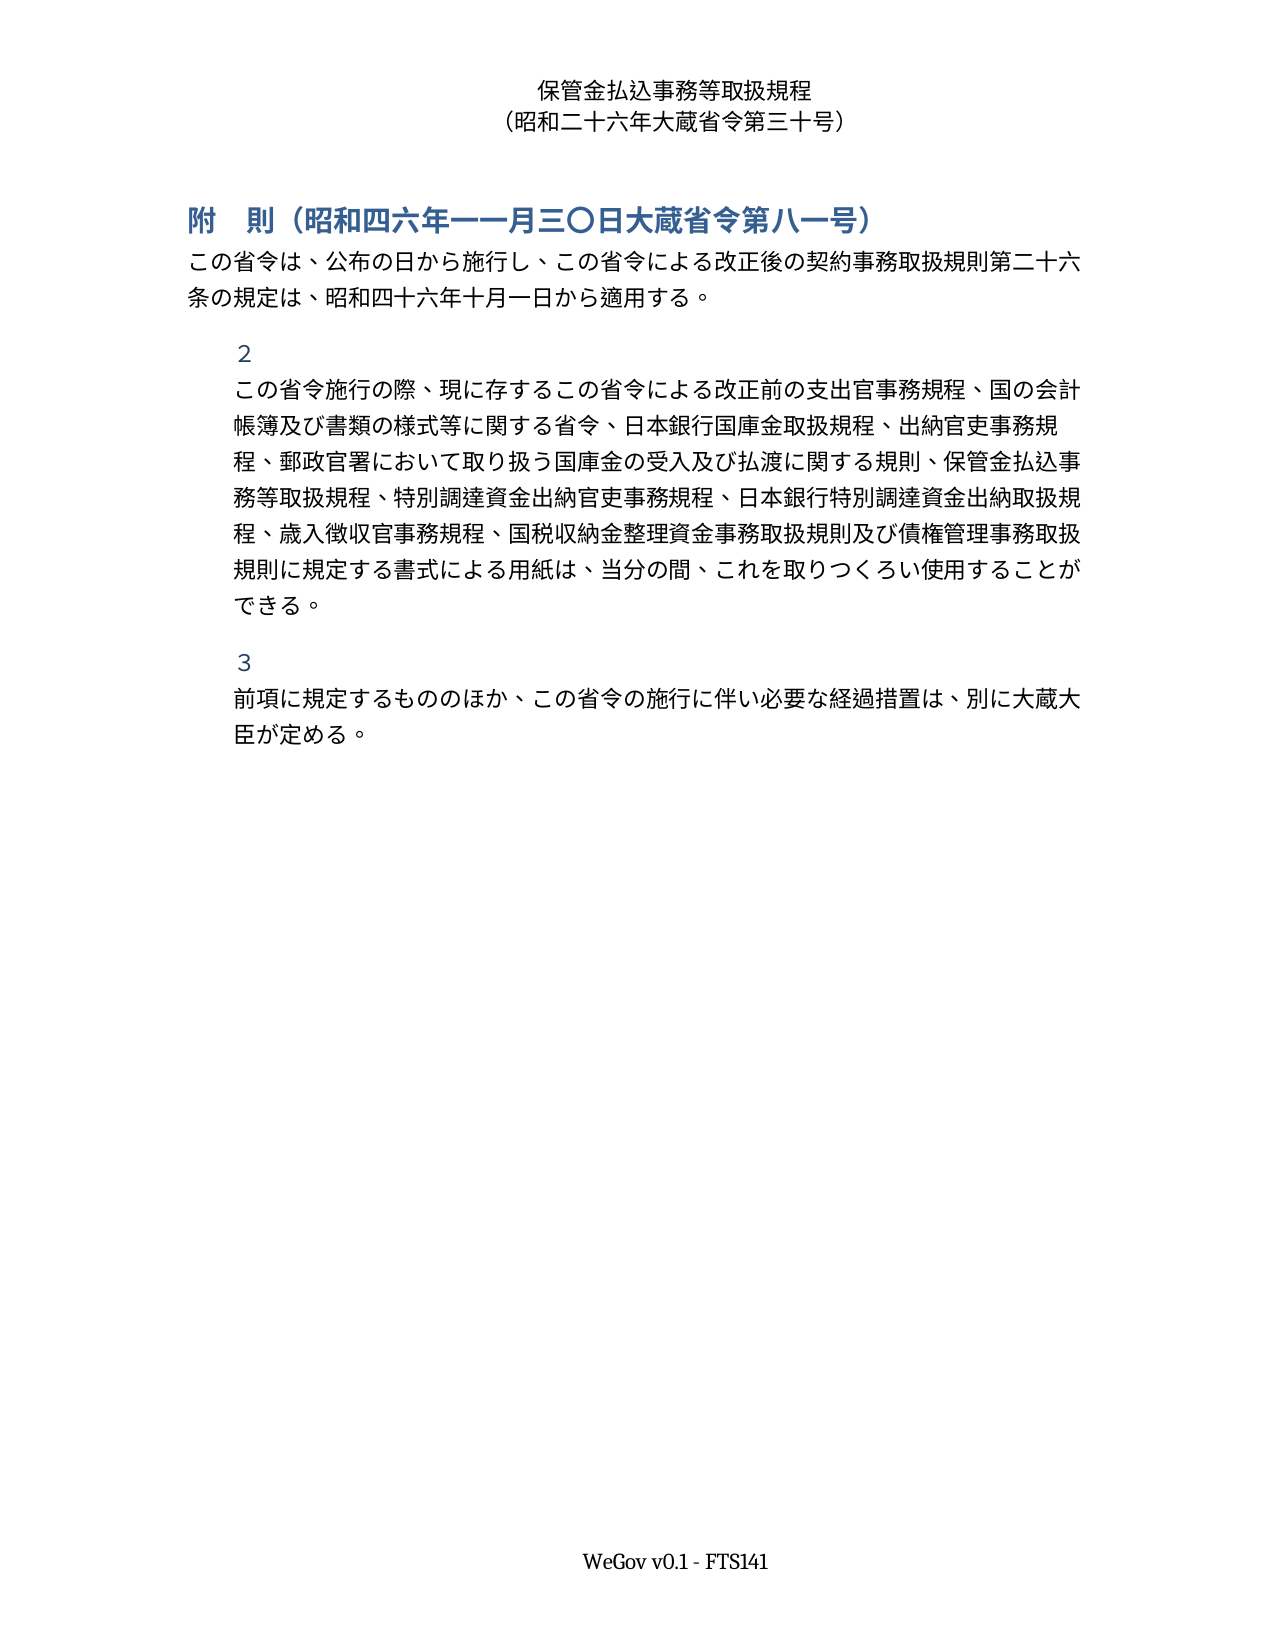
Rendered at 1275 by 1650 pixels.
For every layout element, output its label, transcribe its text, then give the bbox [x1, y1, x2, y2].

text この省令は、公布の日から施行し、この省令による改正後の契約事務取扱規則第二十六条の規定は、昭和四十六年十月一日から適用する。 [187, 246, 1087, 313]
text 前項に規定するもののほか、この省令の施行に伴い必要な経過措置は、別に大蔵大臣が定める。 [233, 683, 1087, 750]
subtitle ３ [233, 647, 1087, 678]
subtitle 附 則（昭和四六年一一月三〇日大蔵省令第八一号） [187, 200, 1087, 240]
subtitle ２ [233, 338, 1087, 369]
text この省令施行の際、現に存するこの省令による改正前の支出官事務規程、国の会計帳簿及び書類の様式等に関する省令、日本銀行国庫金取扱規程、出納官吏事務規程、郵政官署において取り扱う国庫金の受入及び払渡に関する規則、保管金払込事務等取扱規程、特別調達資金出納官吏事務規程、日本銀行特別調達資金出納取扱規程、歳入徴収官事務規程、国税収納金整理資金事務取扱規則及び債権管理事務取扱規則に規定する書式による用紙は、当分の間、これを取りつくろい使用することができる。 [233, 374, 1087, 621]
